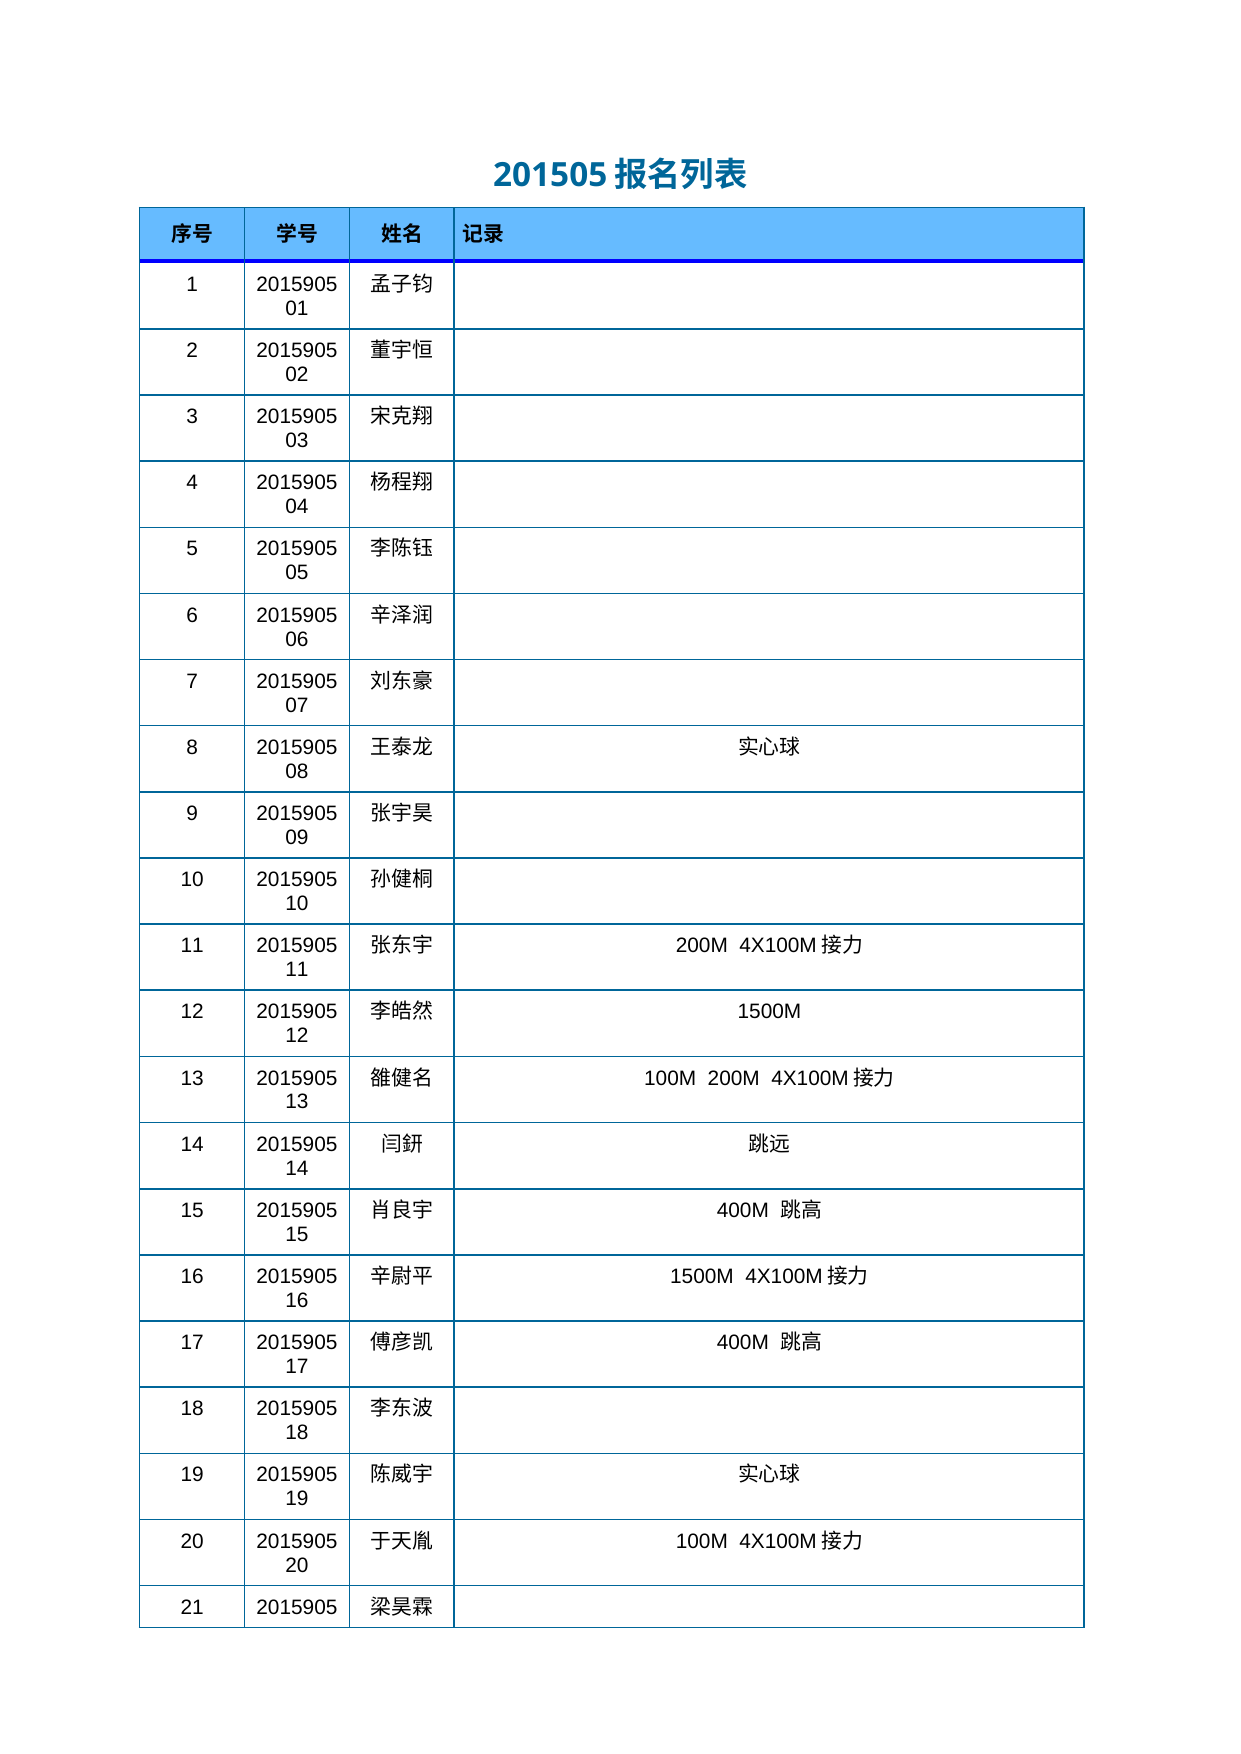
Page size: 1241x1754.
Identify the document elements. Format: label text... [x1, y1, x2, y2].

table_cell 17 [140, 1322, 244, 1386]
table_cell 跳远 [455, 1123, 1083, 1188]
table_cell 王泰龙 [350, 726, 453, 791]
table_cell 辛泽润 [350, 594, 453, 659]
table_cell 16 [140, 1256, 244, 1320]
table_cell 10 [140, 859, 244, 923]
table_cell 400M 跳高 [455, 1322, 1083, 1386]
table_cell 201590508 [245, 726, 349, 791]
table_cell 实心球 [455, 1454, 1083, 1518]
table_cell 100M 200M 4X100M接力 [455, 1057, 1083, 1122]
table_cell [455, 1586, 1083, 1627]
table_cell 6 [140, 594, 244, 659]
table_cell 宋克翔 [350, 396, 453, 460]
table_cell 雒健名 [350, 1057, 453, 1122]
table_cell 201590507 [245, 660, 349, 725]
table_cell 201590521 [245, 1586, 349, 1627]
table_cell 9 [140, 793, 244, 857]
table_cell 201590509 [245, 793, 349, 857]
text 201505报名列表 [148, 148, 1092, 196]
table_cell 15 [140, 1190, 244, 1254]
table_cell 19 [140, 1454, 244, 1518]
table_cell 201590519 [245, 1454, 349, 1518]
table_cell 5 [140, 528, 244, 592]
table_cell [455, 462, 1083, 526]
table_cell 201590517 [245, 1322, 349, 1386]
table_cell 201590516 [245, 1256, 349, 1320]
table_cell 201590515 [245, 1190, 349, 1254]
table_cell 辛尉平 [350, 1256, 453, 1320]
table_cell 13 [140, 1057, 244, 1122]
table_cell 李皓然 [350, 991, 453, 1056]
table_cell 1 [140, 263, 244, 328]
table_cell 201590520 [245, 1520, 349, 1585]
table_cell [455, 330, 1083, 394]
table_cell 400M 跳高 [455, 1190, 1083, 1254]
table_cell 11 [140, 925, 244, 989]
table_cell 3 [140, 396, 244, 460]
table_header 姓名 [350, 208, 453, 259]
table_cell 201590512 [245, 991, 349, 1056]
table_cell 18 [140, 1388, 244, 1452]
table_header 学号 [245, 208, 349, 259]
table_cell 201590506 [245, 594, 349, 659]
table_cell 100M 4X100M接力 [455, 1520, 1083, 1585]
table_cell 201590510 [245, 859, 349, 923]
table_cell 于天胤 [350, 1520, 453, 1585]
table_header 序号 [140, 208, 244, 259]
table_cell 闫鈃 [350, 1123, 453, 1188]
table_cell 张宇昊 [350, 793, 453, 857]
table_cell [455, 660, 1083, 725]
table_cell 1500M [455, 991, 1083, 1056]
table_cell 12 [140, 991, 244, 1056]
table_cell 陈威宇 [350, 1454, 453, 1518]
table_header 记录 [455, 208, 1083, 259]
table_cell 孟子钧 [350, 263, 453, 328]
table_cell 14 [140, 1123, 244, 1188]
table_cell 杨程翔 [350, 462, 453, 526]
table_cell 20 [140, 1520, 244, 1585]
table_cell 201590504 [245, 462, 349, 526]
table_cell 刘东豪 [350, 660, 453, 725]
table_cell [455, 859, 1083, 923]
table_cell 李陈钰 [350, 528, 453, 592]
table_cell 梁昊霖 [350, 1586, 453, 1627]
table_cell [455, 396, 1083, 460]
table_cell 傅彦凯 [350, 1322, 453, 1386]
table_cell 201590518 [245, 1388, 349, 1452]
table_cell 7 [140, 660, 244, 725]
table_cell [455, 594, 1083, 659]
table_cell 201590513 [245, 1057, 349, 1122]
table_cell [455, 263, 1083, 328]
table_cell 21 [140, 1586, 244, 1627]
table_cell 201590503 [245, 396, 349, 460]
table_cell 肖良宇 [350, 1190, 453, 1254]
table_cell 实心球 [455, 726, 1083, 791]
table_cell 8 [140, 726, 244, 791]
table_cell [455, 793, 1083, 857]
table_cell 201590502 [245, 330, 349, 394]
table_cell 董宇恒 [350, 330, 453, 394]
table_cell 4 [140, 462, 244, 526]
table_cell [455, 1388, 1083, 1452]
table_cell 200M 4X100M接力 [455, 925, 1083, 989]
table_cell 2 [140, 330, 244, 394]
table_cell 孙健桐 [350, 859, 453, 923]
table_cell 201590511 [245, 925, 349, 989]
table_cell 1500M 4X100M接力 [455, 1256, 1083, 1320]
table_cell 张东宇 [350, 925, 453, 989]
table_cell 201590505 [245, 528, 349, 592]
table_cell [455, 528, 1083, 592]
table_cell 201590514 [245, 1123, 349, 1188]
table_cell 李东波 [350, 1388, 453, 1452]
table_cell 201590501 [245, 263, 349, 328]
